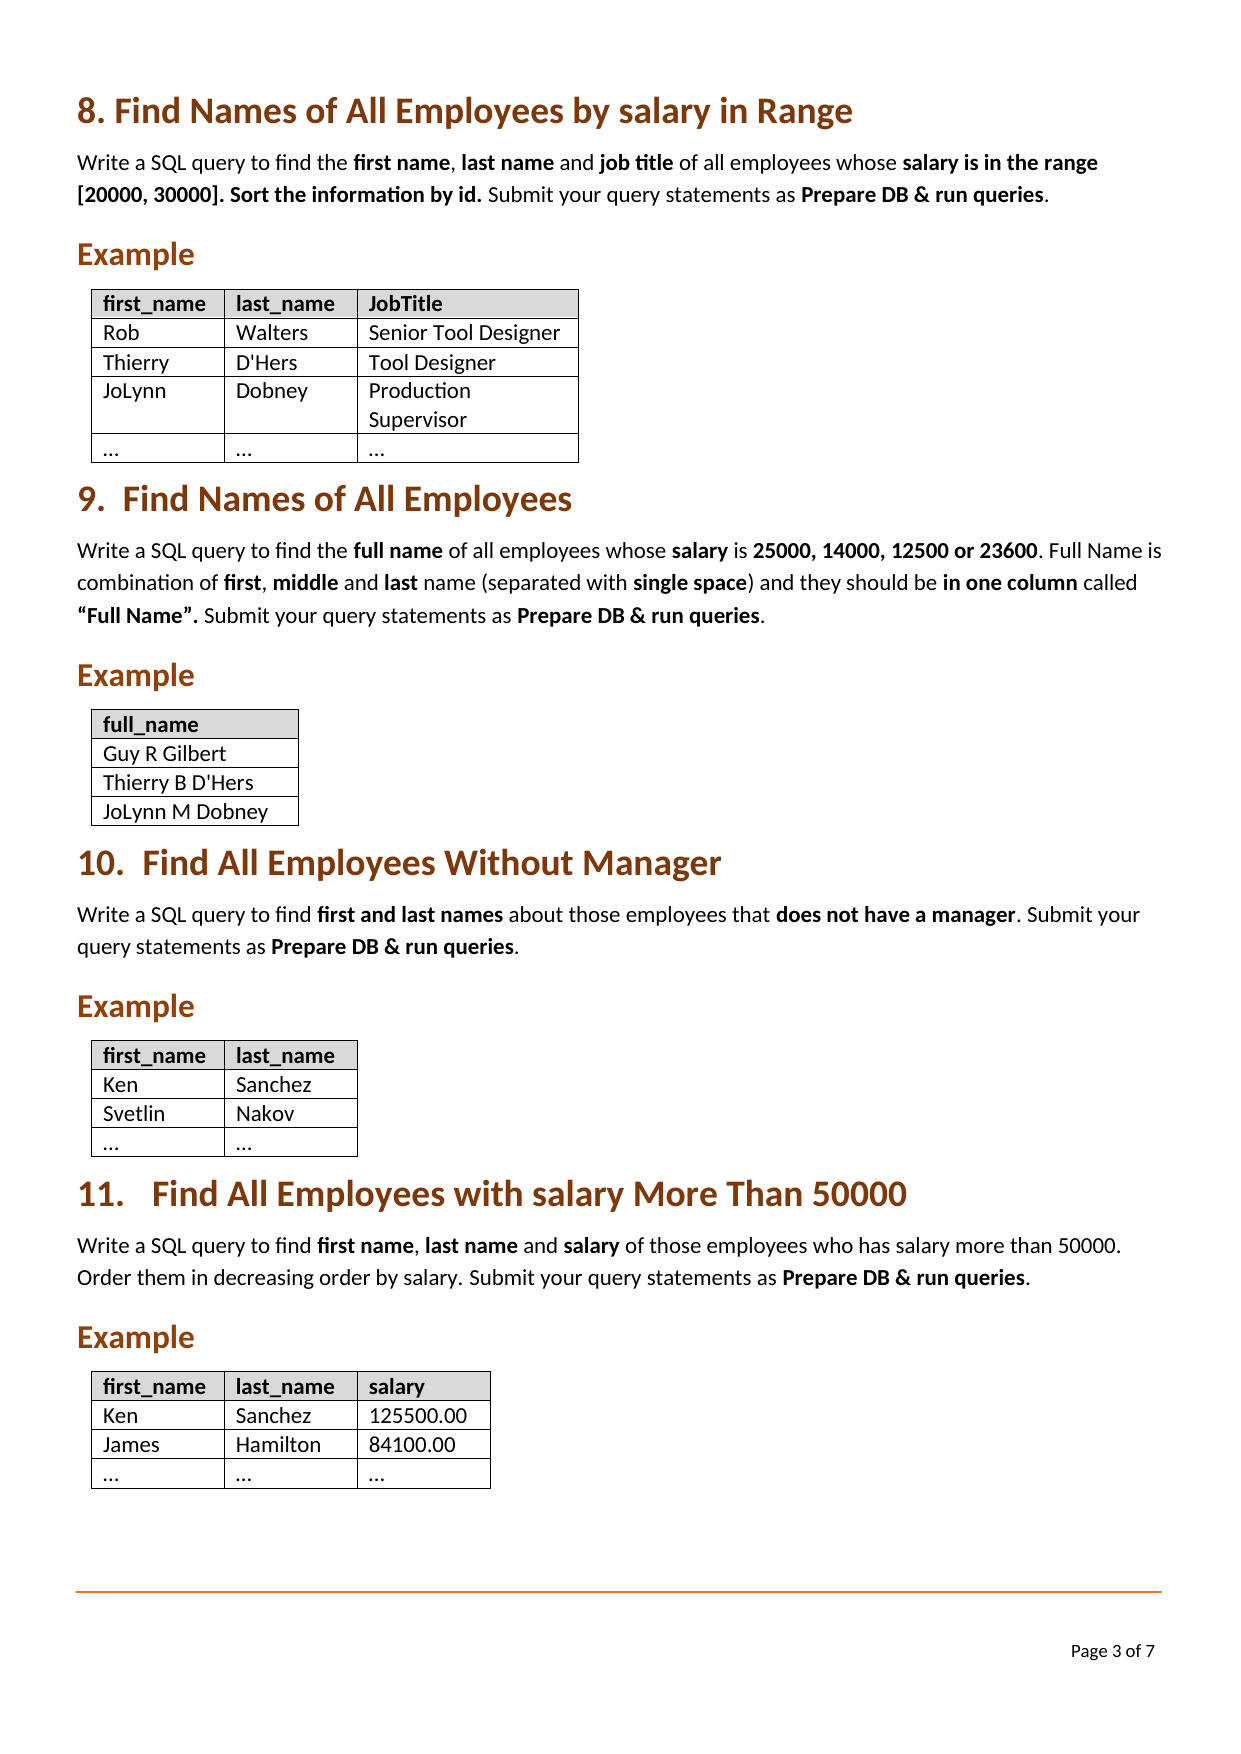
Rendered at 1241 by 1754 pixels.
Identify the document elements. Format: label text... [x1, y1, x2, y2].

table_cell … [225, 434, 357, 462]
table_cell … [225, 1459, 357, 1487]
table_cell James [92, 1430, 224, 1458]
subtitle Find All Employees with salary More Than 50000 [77, 1170, 1163, 1216]
table_cell 84100.00 [358, 1430, 490, 1458]
table_cell Ken [92, 1401, 224, 1429]
text Write a SQL query to find first and last names about those employees that does not have a manager. Submit your query statements as Prepare DB & run queries. [77, 900, 1163, 960]
table_cell Nakov [225, 1099, 357, 1127]
table_header last_name [225, 1372, 357, 1400]
table_cell Senior Tool Designer [358, 319, 578, 347]
subtitle Example [77, 985, 1163, 1026]
table_header last_name [225, 1041, 357, 1069]
table_header JobTitle [358, 290, 578, 317]
subtitle Example [77, 233, 1163, 274]
table_cell 125500.00 [358, 1401, 490, 1429]
subtitle Example [77, 1316, 1163, 1357]
table_cell Sanchez [225, 1070, 357, 1098]
table_cell Dobney [225, 377, 357, 433]
table_header first_name [92, 1041, 224, 1069]
table_cell Tool Designer [358, 348, 578, 376]
subtitle Find All Employees Without Manager [77, 839, 1163, 884]
table_cell … [225, 1128, 357, 1156]
table_header salary [358, 1372, 490, 1400]
table_cell Svetlin [92, 1099, 224, 1127]
text Write a SQL query to find first name, last name and salary of those employees who has salary more than 50000. Order them in decreasing order by salary. Submit your query statements as Prepare DB & run queries. [77, 1231, 1163, 1291]
table_cell … [92, 1128, 224, 1156]
table_cell … [92, 1459, 224, 1487]
table_cell Sanchez [225, 1401, 357, 1429]
table_cell D'Hers [225, 348, 357, 376]
table_cell Thierry B D'Hers [92, 768, 298, 796]
table_cell JoLynn M Dobney [92, 797, 298, 825]
text Write a SQL query to find the full name of all employees whose salary is 25000, 14000, 12500 or 23600. Full Name is combination of first, middle and last name (separated with single space) and they should be in one column called “Full Name”. Submit your query statements as Prepare DB & run queries. [77, 536, 1163, 629]
table_cell Thierry [92, 348, 224, 376]
table_header first_name [92, 290, 224, 317]
table_cell Rob [92, 319, 224, 347]
table_cell Ken [92, 1070, 224, 1098]
subtitle Example [77, 654, 1163, 694]
table_cell … [92, 434, 224, 462]
subtitle Find Names of All Employees by salary in Range [77, 87, 1163, 133]
table_cell Walters [225, 319, 357, 347]
table_cell Hamilton [225, 1430, 357, 1458]
table_header first_name [92, 1372, 224, 1400]
table_cell … [358, 1459, 490, 1487]
table_header last_name [225, 290, 357, 317]
table_cell JoLynn [92, 377, 224, 433]
subtitle Find Names of All Employees [77, 475, 1163, 521]
table_cell Production Supervisor [358, 377, 578, 433]
table_header full_name [92, 710, 298, 738]
table_cell … [358, 434, 578, 462]
text Write a SQL query to find the first name, last name and job title of all employees whose salary is in the range [20000, 30000]. Sort the information by id. Submit your query statements as Prepare DB & run queries. [77, 148, 1163, 208]
table_cell Guy R Gilbert [92, 739, 298, 767]
